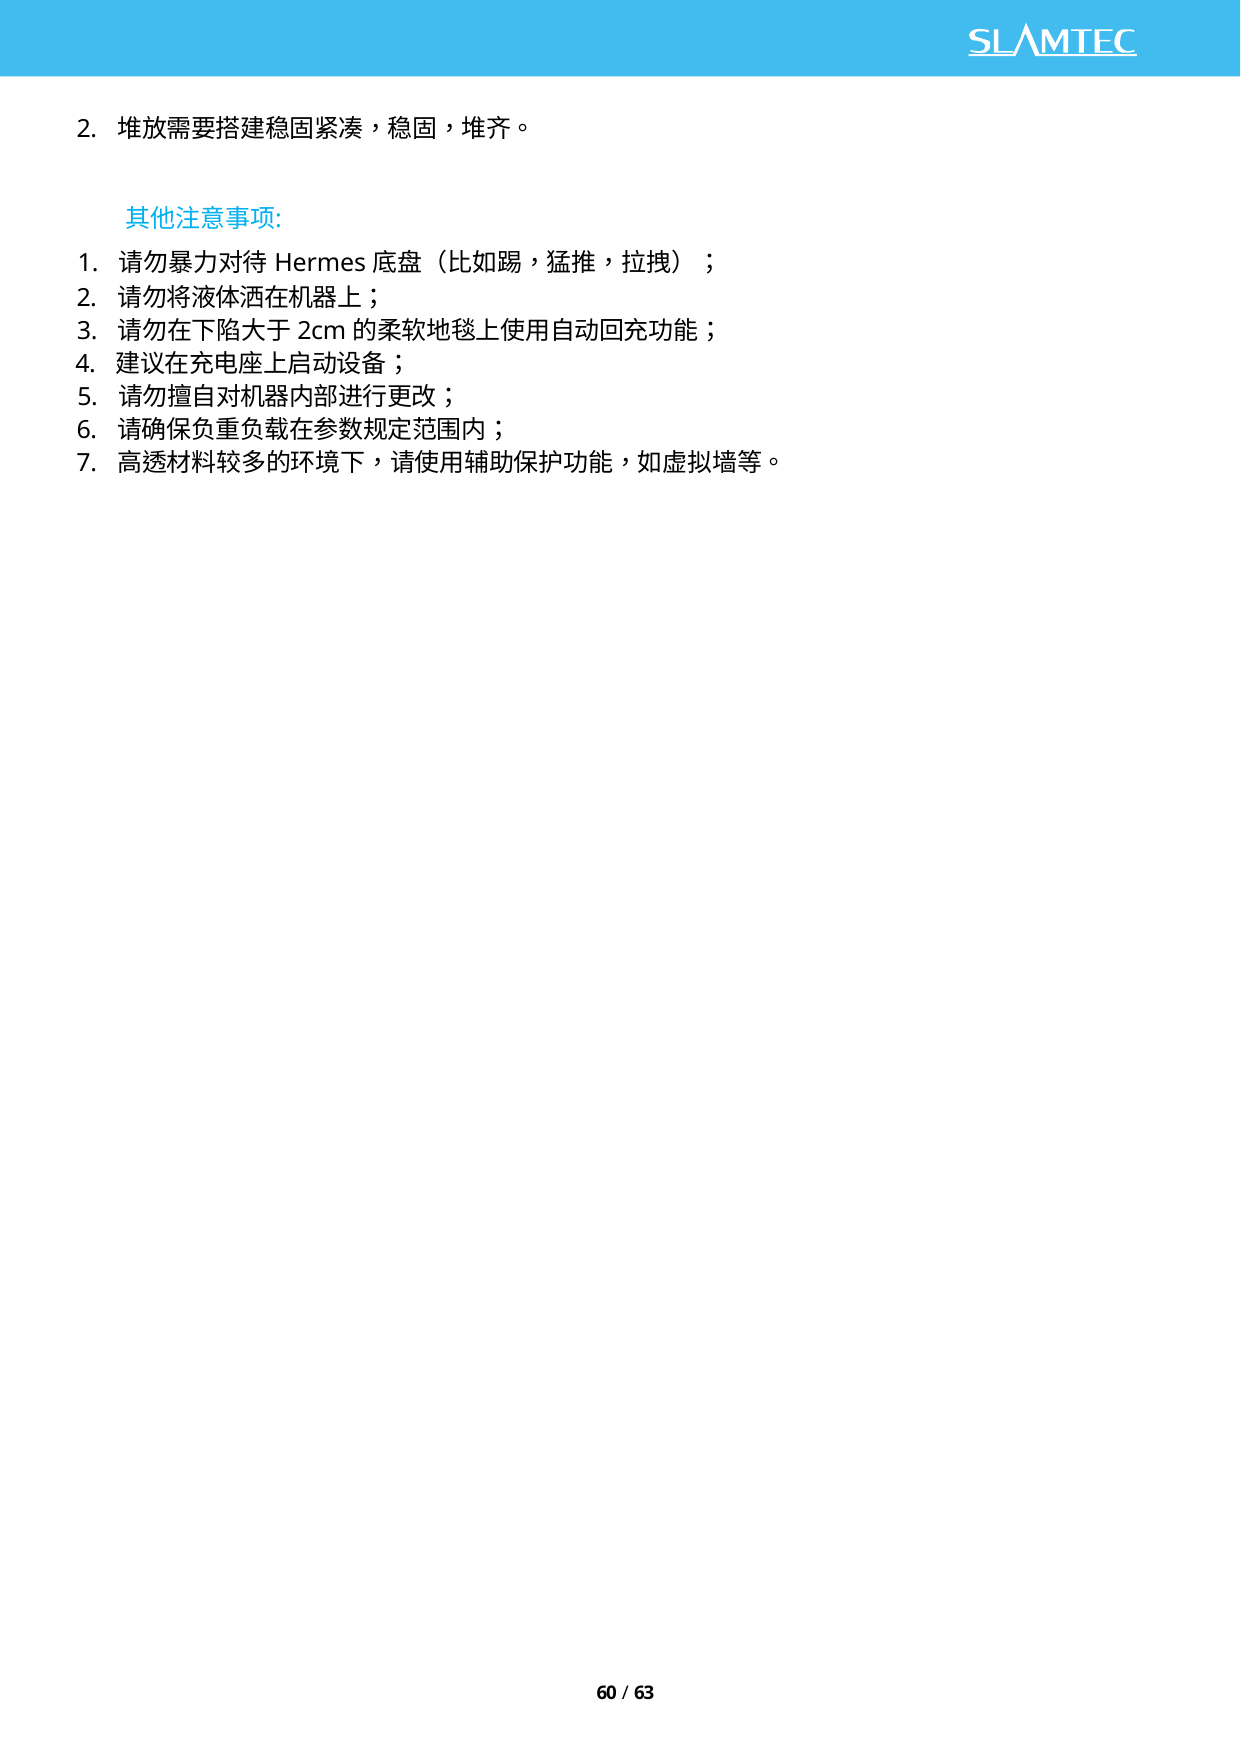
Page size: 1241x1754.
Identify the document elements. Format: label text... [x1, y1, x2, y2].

text 2. 堆放需要搭建稳固紧凑，稳固，堆齐。 [76, 116, 1240, 143]
text 6. 请确保负重负载在参数规定范围内； [76, 416, 1240, 444]
text 5. 请勿擅自对机器内部进行更改； [77, 383, 1240, 411]
text 其他注意事项: [125, 205, 1240, 233]
text 7. 高透材料较多的环境下，请使用辅助保护功能，如虚拟墙等。 [76, 449, 1240, 477]
text 3. 请勿在下陷大于 2cm 的柔软地毯上使用自动回充功能； [77, 317, 1240, 345]
text 1. 请勿暴力对待 Hermes 底盘（比如踢，猛推，拉拽）； [77, 250, 1240, 277]
text 4. 建议在充电座上启动设备； [75, 350, 1240, 378]
text 2. 请勿将液体洒在机器上； [76, 284, 1240, 312]
